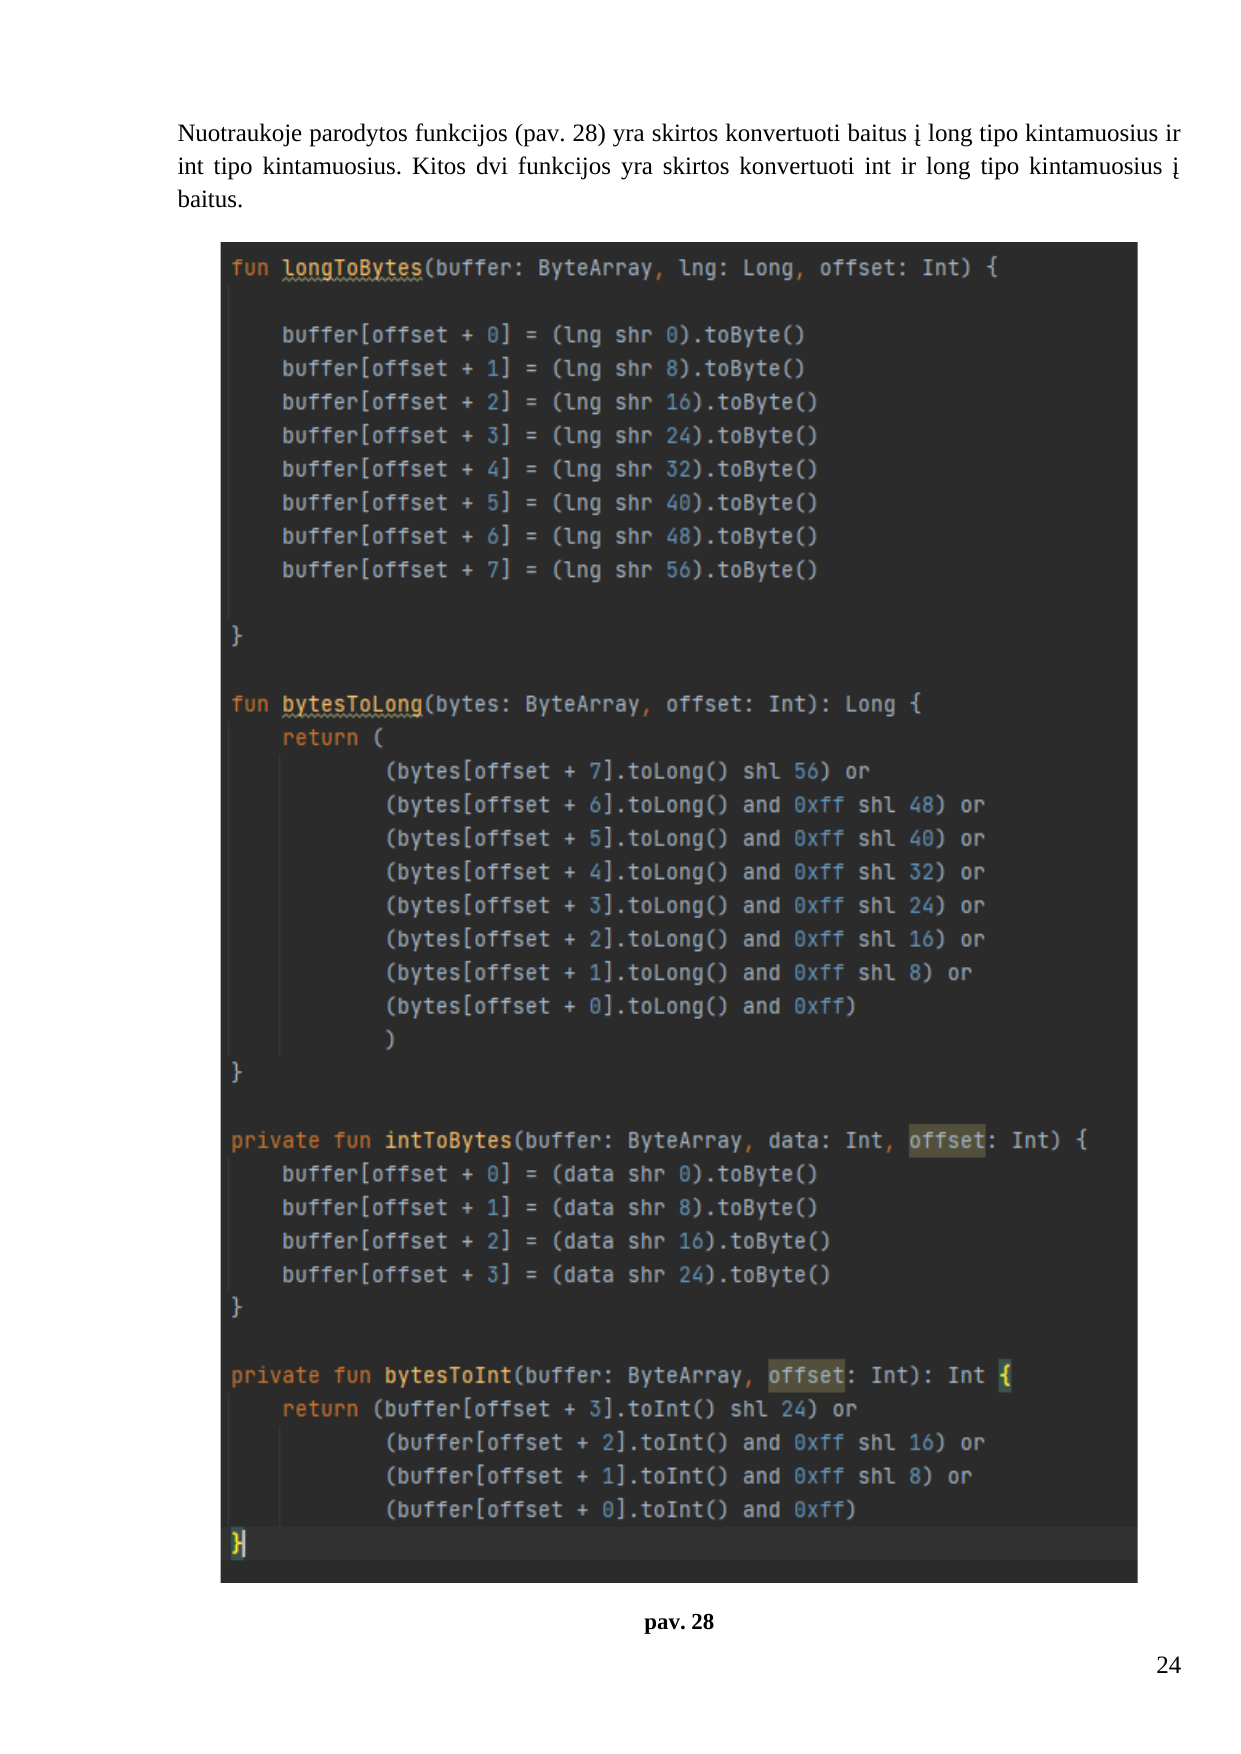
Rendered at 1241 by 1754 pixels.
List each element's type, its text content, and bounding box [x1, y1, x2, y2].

text pav. 28 [177, 1608, 1181, 1634]
picture [220, 242, 1138, 1583]
text Nuotraukoje parodytos funkcijos (pav. 28) yra skirtos konvertuoti baitus į long tipo kintamuosius ir int tipo kintamuosius. Kitos dvi funkcijos yra skirtos konvertuoti int ir long tipo kintamuosius į baitus. [177, 118, 1181, 213]
